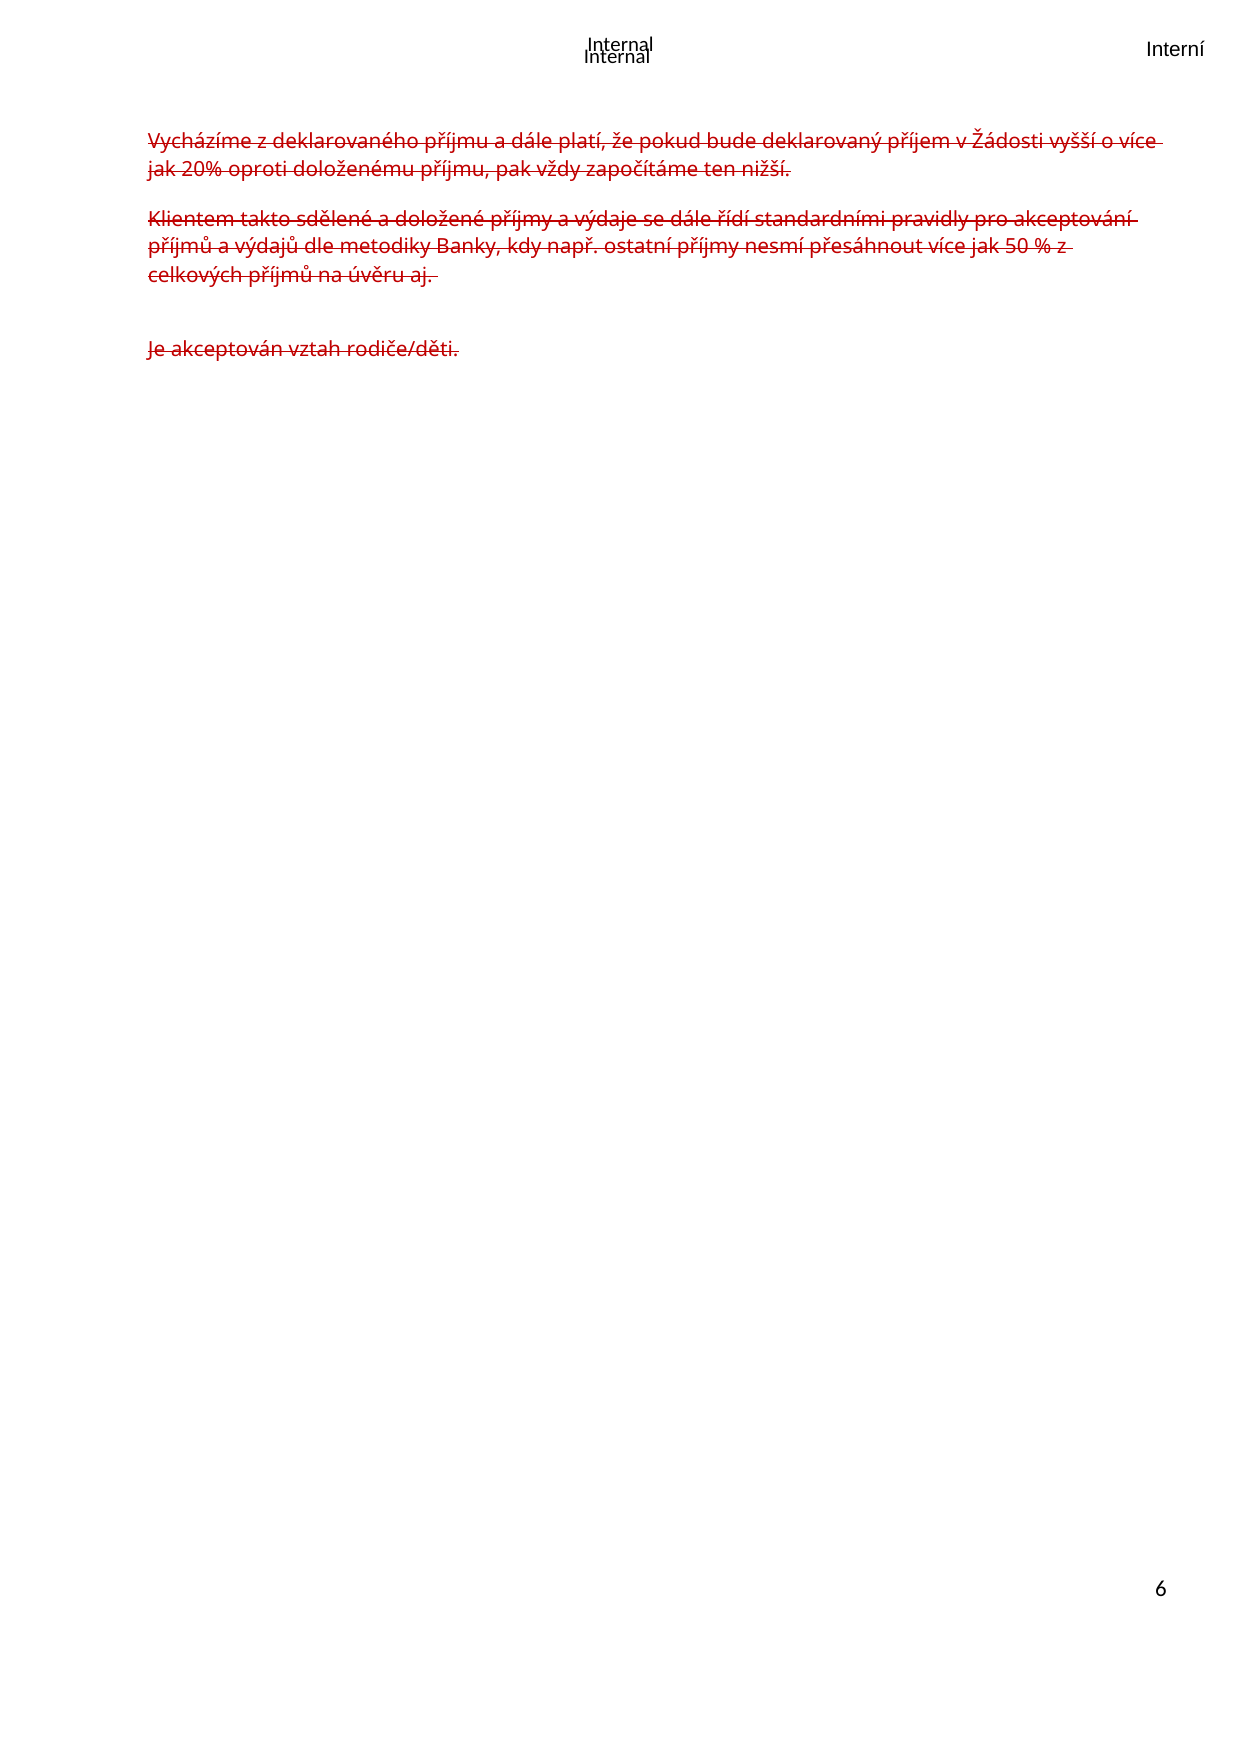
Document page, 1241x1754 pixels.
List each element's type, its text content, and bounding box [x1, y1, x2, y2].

text Klientem takto sdělené a doložené příjmy a výdaje se dále řídí standardními pravidly pro akceptování příjmů a výdajů dle metodiky Banky, kdy např. ostatní příjmy nesmí přesáhnout více jak 50 % z celkových příjmů na úvěru aj. [148, 204, 1167, 288]
text Je akceptován vztah rodiče/děti. [148, 334, 1167, 363]
text Vycházíme z deklarovaného příjmu a dále platí, že pokud bude deklarovaný příjem v Žádosti vyšší o více jak 20% oproti doloženému příjmu, pak vždy započítáme ten nižší. [148, 126, 1167, 183]
